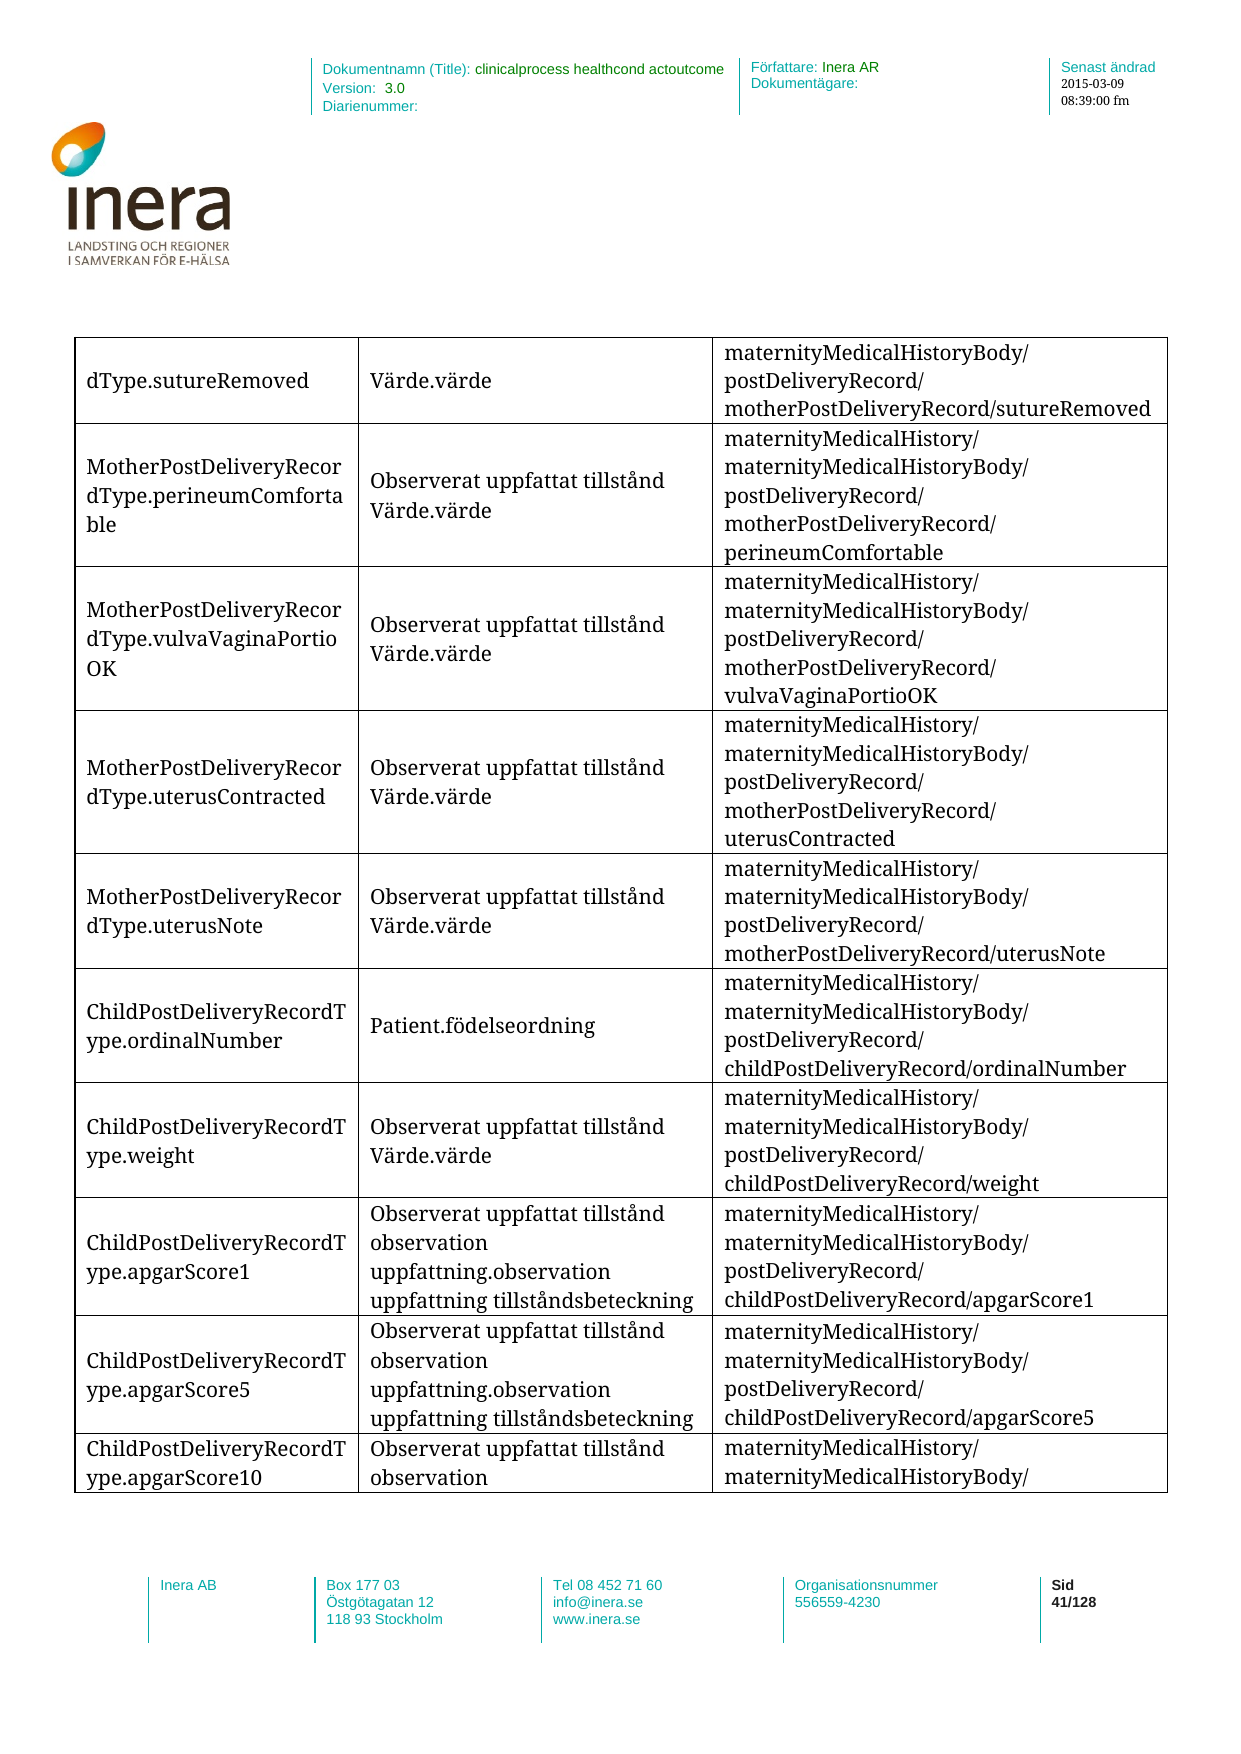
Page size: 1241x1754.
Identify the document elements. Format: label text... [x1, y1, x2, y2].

table_cell maternityMedicalHistory/maternityMedicalHistoryBody/postDeliveryRecord/childPostDeliveryRecord/ordinalNumber [713, 969, 1167, 1082]
table_cell maternityMedicalHistory/maternityMedicalHistoryBody/postDeliveryRecord/motherPostDeliveryRecord/perineumComfortable [713, 424, 1167, 566]
table_cell Patient.födelseordning [359, 969, 712, 1082]
table_cell Observerat uppfattat tillstånd Värde.värde [359, 338, 712, 423]
table_cell Observerat uppfattat tillstånd Värde.värde [359, 424, 712, 566]
table_cell maternityMedicalHistory/maternityMedicalHistoryBody/postDeliveryRecord/motherPostDeliveryRecord/vulvaVaginaPortioOK [713, 567, 1167, 709]
table_cell Observerat uppfattat tillstånd observation uppfattning.observation uppfattning tillståndsbeteckning [359, 1198, 712, 1315]
table_cell MotherPostDeliveryRecordType.sutureRemoved [76, 338, 358, 423]
table_cell Observerat uppfattat tillstånd Värde.värde [359, 711, 712, 853]
table_cell ChildPostDeliveryRecordType.apgarScore1 [76, 1198, 358, 1315]
table_cell Observerat uppfattat tillstånd observation uppfattning.observation uppfattning tillståndsbeteckning [359, 1316, 712, 1432]
table_cell ChildPostDeliveryRecordType.apgarScore10 [76, 1434, 358, 1492]
table_cell maternityMedicalHistory/maternityMedicalHistoryBody/postDeliveryRecord/childPostDeliveryRecord/weight [713, 1083, 1167, 1197]
table_cell Observerat uppfattat tillstånd Värde.värde [359, 1083, 712, 1197]
table_cell maternityMedicalHistory/maternityMedicalHistoryBody/postDeliveryRecord/motherPostDeliveryRecord/uterusNote [713, 854, 1167, 967]
picture [51, 122, 230, 265]
table_cell ChildPostDeliveryRecordType.apgarScore5 [76, 1316, 358, 1432]
table_cell maternityMedicalHistory/maternityMedicalHistoryBody/postDeliveryRecord/motherPostDeliveryRecord/sutureRemoved [713, 338, 1167, 423]
table_cell Observerat uppfattat tillstånd observation uppfattning.observation uppfattning tillståndsbeteckning [359, 1434, 712, 1492]
table_cell MotherPostDeliveryRecordType.uterusContracted [76, 711, 358, 853]
table_cell ChildPostDeliveryRecordType.weight [76, 1083, 358, 1197]
table_cell maternityMedicalHistory/maternityMedicalHistoryBody/postDeliveryRecord/childPostDeliveryRecord/apgarScore1 [713, 1198, 1167, 1315]
table_cell maternityMedicalHistory/maternityMedicalHistoryBody/postDeliveryRecord/childPostDeliveryRecord/apgarScore5 [713, 1316, 1167, 1432]
table_cell ChildPostDeliveryRecordType.ordinalNumber [76, 969, 358, 1082]
table_cell maternityMedicalHistory/maternityMedicalHistoryBody/postDeliveryRecord/childPostDeliveryRecord/apgarScore10 [713, 1434, 1167, 1492]
table_cell Observerat uppfattat tillstånd Värde.värde [359, 854, 712, 967]
table_cell MotherPostDeliveryRecordType.perineumComfortable [76, 424, 358, 566]
table_cell MotherPostDeliveryRecordType.uterusNote [76, 854, 358, 967]
table_cell maternityMedicalHistory/maternityMedicalHistoryBody/postDeliveryRecord/motherPostDeliveryRecord/uterusContracted [713, 711, 1167, 853]
table_cell Observerat uppfattat tillstånd Värde.värde [359, 567, 712, 709]
table_cell MotherPostDeliveryRecordType.vulvaVaginaPortioOK [76, 567, 358, 709]
